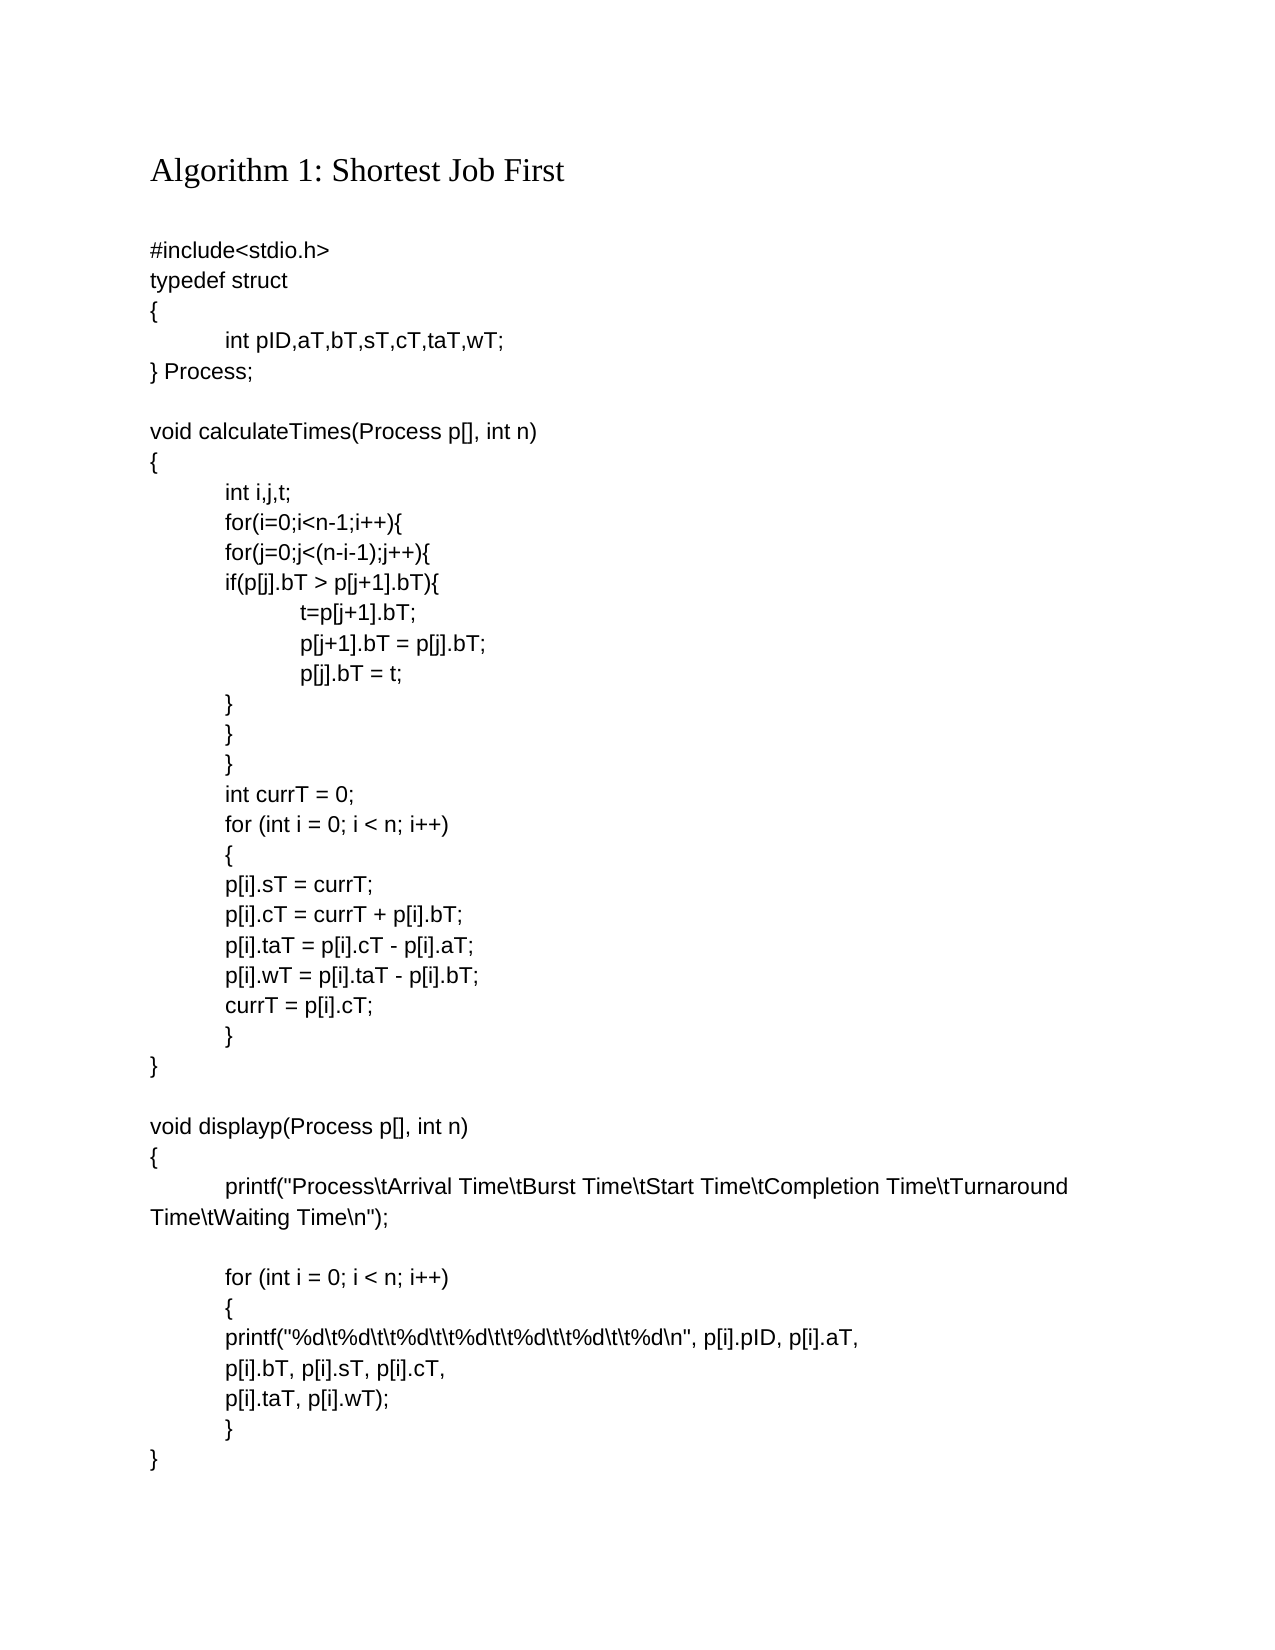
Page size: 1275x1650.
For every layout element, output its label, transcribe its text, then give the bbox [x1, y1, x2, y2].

text { [150, 841, 1125, 867]
text { [150, 297, 1125, 323]
text void calculateTimes(Process p[], int n) [150, 418, 1125, 444]
text t=p[j+1].bT; [150, 599, 1125, 626]
text int pID,aT,bT,sT,cT,taT,wT; [150, 327, 1125, 354]
subtitle Algorithm 1: Shortest Job First [150, 150, 1125, 188]
text p[j].bT = t; [150, 660, 1125, 686]
text { [150, 1294, 1125, 1320]
text p[i].taT, p[i].wT); [150, 1385, 1125, 1411]
text typedef struct [150, 267, 1125, 293]
text p[i].cT = currT + p[i].bT; [150, 901, 1125, 928]
text } [150, 1415, 1125, 1441]
text p[i].bT, p[i].sT, p[i].cT, [150, 1354, 1125, 1381]
text } [150, 690, 1125, 716]
text p[i].taT = p[i].cT - p[i].aT; [150, 932, 1125, 958]
text for (int i = 0; i < n; i++) [150, 811, 1125, 837]
text { [150, 1143, 1125, 1169]
text printf("%d\t%d\t\t%d\t\t%d\t\t%d\t\t%d\t\t%d\n", p[i].pID, p[i].aT, [150, 1324, 1125, 1351]
text for (int i = 0; i < n; i++) [150, 1264, 1125, 1290]
text int i,j,t; [150, 478, 1125, 505]
text if(p[j].bT > p[j+1].bT){ [150, 569, 1125, 595]
text p[i].wT = p[i].taT - p[i].bT; [150, 962, 1125, 988]
text int currT = 0; [150, 781, 1125, 807]
text p[j+1].bT = p[j].bT; [150, 629, 1125, 656]
text for(i=0;i<n-1;i++){ [150, 509, 1125, 535]
text { [150, 448, 1125, 474]
text } [150, 720, 1125, 746]
text } [150, 1445, 1125, 1471]
text printf("Process\tArrival Time\tBurst Time\tStart Time\tCompletion Time\tTurnaround Time\tWaiting Time\n"); [150, 1173, 1125, 1230]
text void displayp(Process p[], int n) [150, 1113, 1125, 1139]
text } [150, 750, 1125, 777]
text } Process; [150, 358, 1125, 384]
text p[i].sT = currT; [150, 871, 1125, 897]
text } [150, 1022, 1125, 1048]
text } [150, 1052, 1125, 1079]
text for(j=0;j<(n-i-1);j++){ [150, 539, 1125, 565]
text #include<stdio.h> [150, 237, 1125, 263]
text currT = p[i].cT; [150, 992, 1125, 1018]
